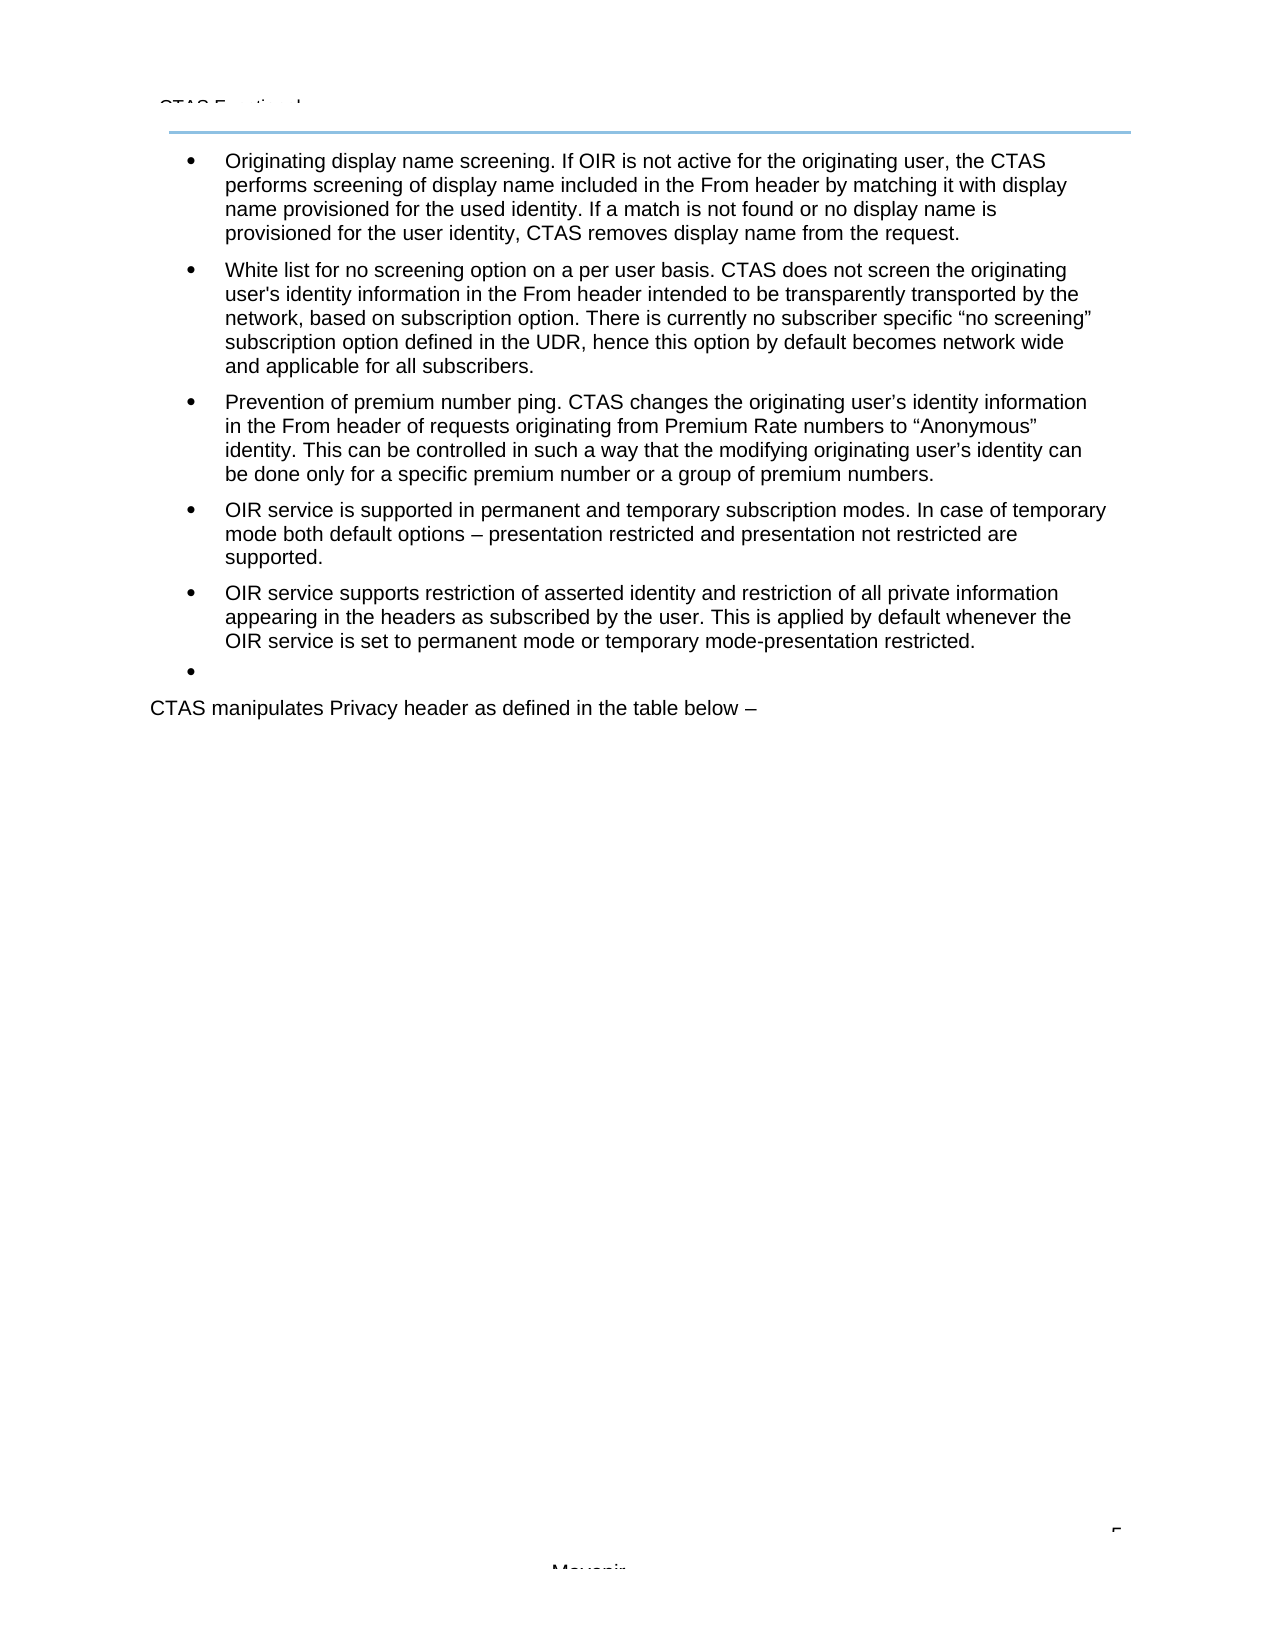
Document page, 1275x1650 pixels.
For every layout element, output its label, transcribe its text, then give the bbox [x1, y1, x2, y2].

list Originating display name screening. If OIR is not active for the originating user, the CTAS performs screening of display name included in the From header by matching it with display name provisioned for the used identity. If a match is not found or no display name is provisioned for the user identity, CTAS removes display name from the request. [187, 149, 1108, 245]
list White list for no screening option on a per user basis. CTAS does not screen the originating user's identity information in the From header intended to be transparently transported by the network, based on subscription option. There is currently no subscriber specific “no screening” subscription option defined in the UDR, hence this option by default becomes network wide and applicable for all subscribers. [187, 257, 1104, 377]
list Prevention of premium number ping. CTAS changes the originating user’s identity information in the From header of requests originating from Premium Rate numbers to “Anonymous” identity. This can be controlled in such a way that the modifying originating user’s identity can be done only for a specific premium number or a group of premium numbers. [187, 390, 1108, 486]
text CTAS manipulates Privacy header as defined in the table below – [150, 696, 1219, 720]
list OIR service is supported in permanent and temporary subscription modes. In case of temporary mode both default options – presentation restricted and presentation not restricted are supported. [187, 498, 1121, 569]
list OIR service supports restriction of asserted identity and restriction of all private information appearing in the headers as subscribed by the user. This is applied by default whenever the OIR service is set to permanent mode or temporary mode-presentation restricted. [187, 582, 1113, 652]
text  [187, 665, 1219, 684]
